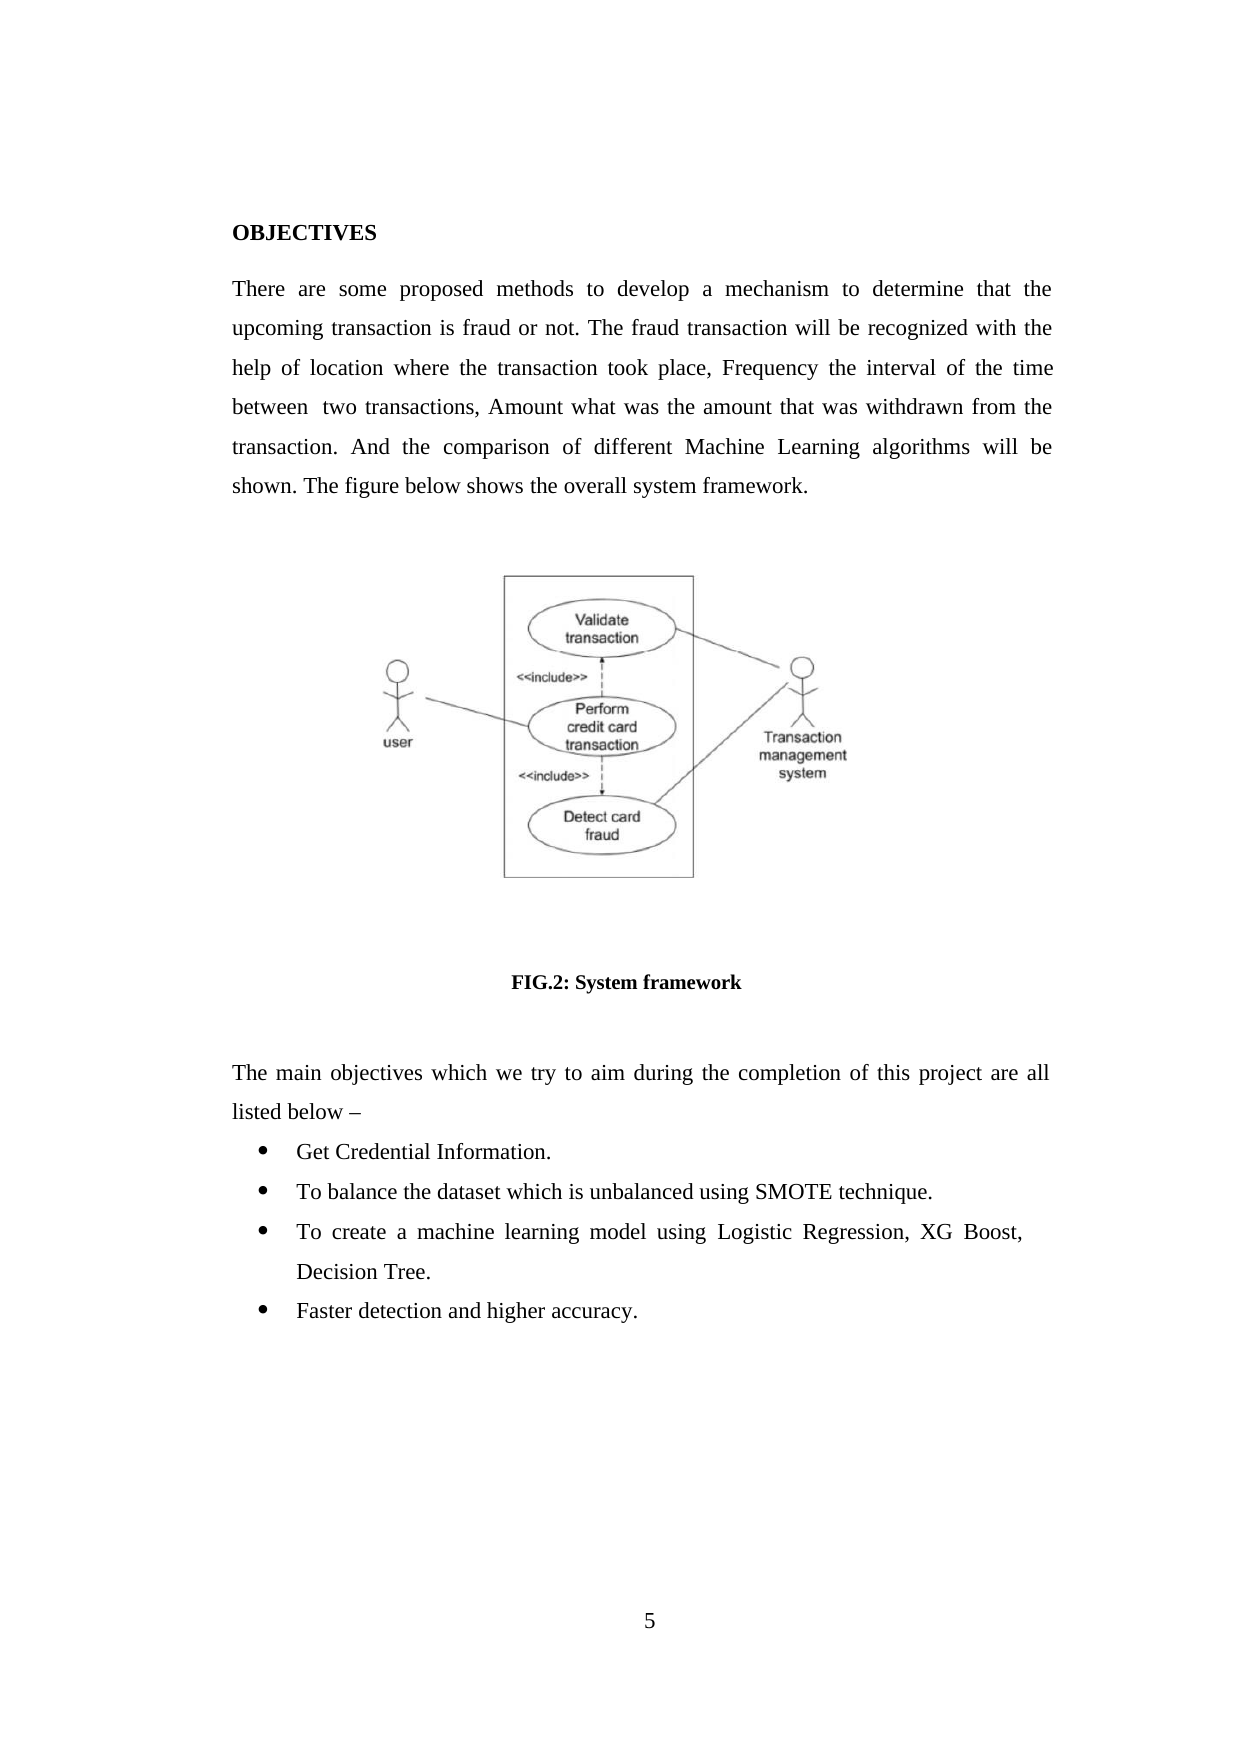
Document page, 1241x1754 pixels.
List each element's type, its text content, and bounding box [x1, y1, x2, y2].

subtitle OBJECTIVES [232, 219, 1092, 245]
list To balance the dataset which is unbalanced using SMOTE technique. [259, 1178, 1092, 1205]
text There are some proposed methods to develop a mechanism to determine that the upcoming transaction is fraud or not. The fraud transaction will be recognized with the help of location where the transaction took place, Frequency the interval of the time between two transactions, Amount what was the amount that was withdrawn from the transaction. And the comparison of different Machine Learning algorithms will be shown. The figure below shows the overall system framework. [232, 275, 1053, 498]
list Faster detection and higher accuracy. [259, 1297, 1067, 1324]
picture [382, 575, 848, 878]
list To create a machine learning model using Logistic Regression, XG Boost, Decision Tree. [259, 1218, 1067, 1284]
text The main objectives which we try to aim during the completion of this project are all listed below – [232, 1059, 1052, 1125]
text FIG.2: System framework [286, 970, 967, 994]
list Get Credential Information. [259, 1138, 1092, 1164]
